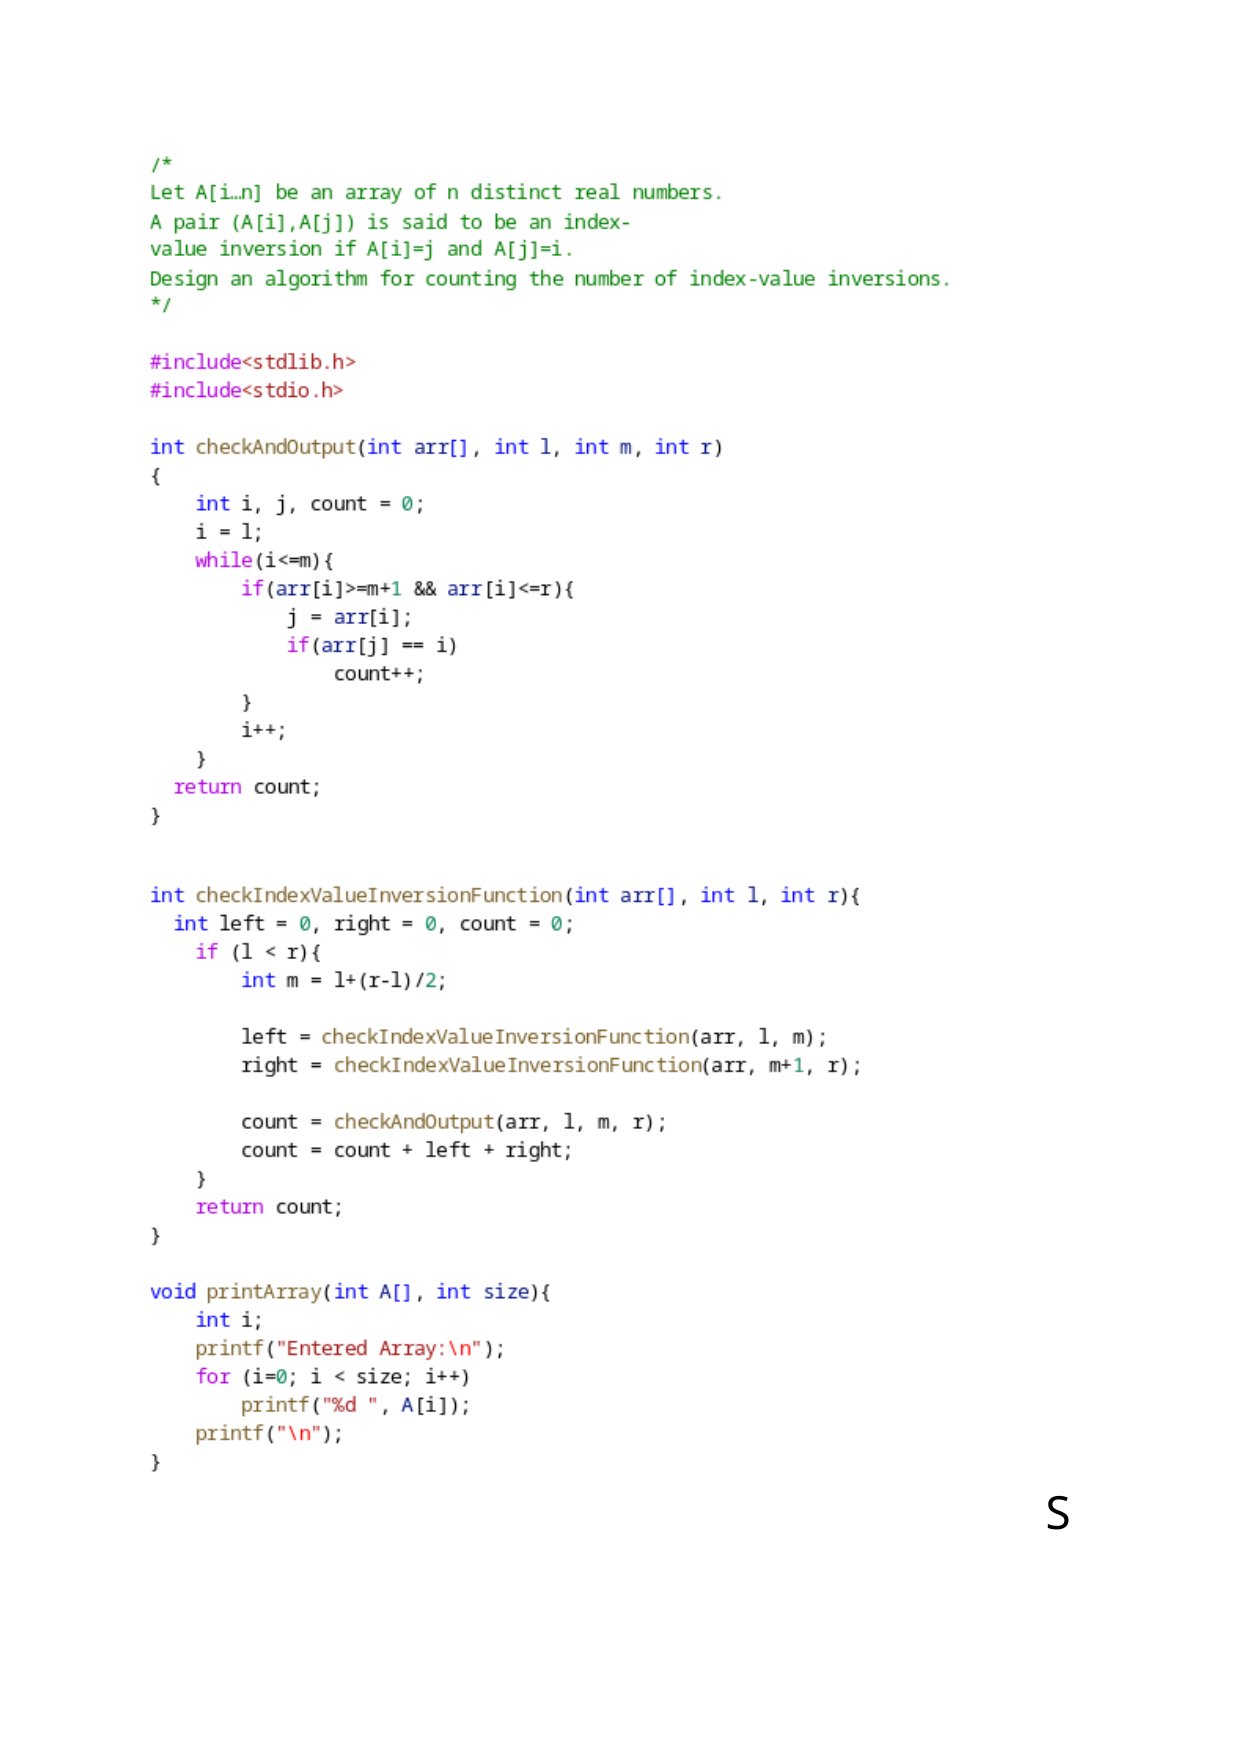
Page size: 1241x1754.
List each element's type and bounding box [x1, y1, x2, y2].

text [150, 150, 1090, 1543]
